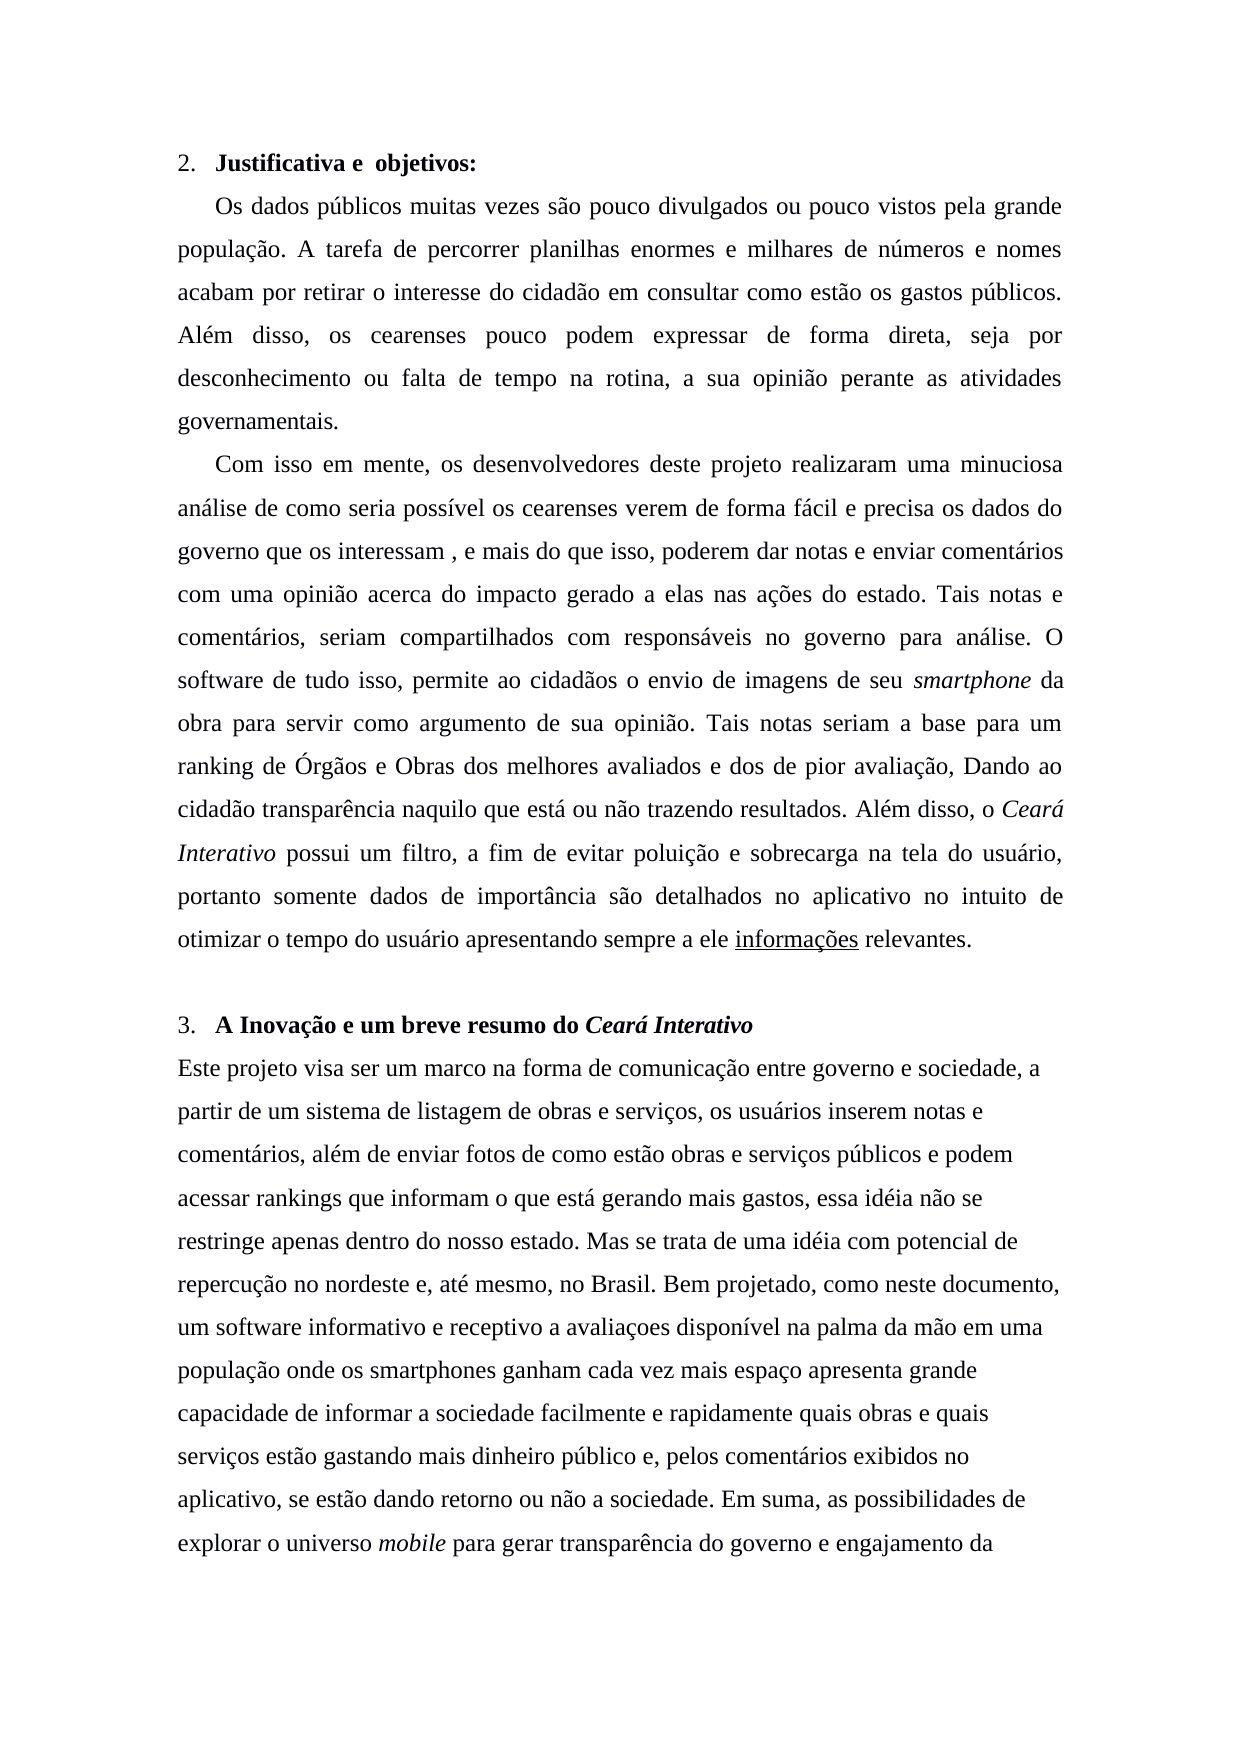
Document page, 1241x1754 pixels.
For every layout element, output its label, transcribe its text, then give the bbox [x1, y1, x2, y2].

list A Inovação e um breve resumo do Ceará Interativo [177, 1010, 1122, 1039]
text Este projeto visa ser um marco na forma de comunicação entre governo e sociedade, a partir de um sistema de listagem de obras e serviços, os usuários inserem notas e comentários, além de enviar fotos de como estão obras e serviços públicos e podem acessar rankings que informam o que está gerando mais gastos, essa idéia não se restringe apenas dentro do nosso estado. Mas se trata de uma idéia com potencial de repercução no nordeste e, até mesmo, no Brasil. Bem projetado, como neste documento, um software informativo e receptivo a avaliaçoes disponível na palma da mão em uma população onde os smartphones ganham cada vez mais espaço apresenta grande capacidade de informar a sociedade facilmente e rapidamente quais obras e quais serviços estão gastando mais dinheiro público e, pelos comentários exibidos no aplicativo, se estão dando retorno ou não a sociedade. Em suma, as possibilidades de explorar o universo mobile para gerar transparência do governo e engajamento da [177, 1053, 1067, 1556]
subtitle Justificativa e objetivos: [177, 148, 1122, 176]
text Os dados públicos muitas vezes são pouco divulgados ou pouco vistos pela grande população. A tarefa de percorrer planilhas enormes e milhares de números e nomes acabam por retirar o interesse do cidadão em consultar como estão os gastos públicos. Além disso, os cearenses pouco podem expressar de forma direta, seja por desconhecimento ou falta de tempo na rotina, a sua opinião perante as atividades governamentais. [177, 191, 1063, 435]
text Com isso em mente, os desenvolvedores deste projeto realizaram uma minuciosa análise de como seria possível os cearenses verem de forma fácil e precisa os dados do governo que os interessam , e mais do que isso, poderem dar notas e enviar comentários com uma opinião acerca do impacto gerado a elas nas ações do estado. Tais notas e comentários, seriam compartilhados com responsáveis no governo para análise. O software de tudo isso, permite ao cidadãos o envio de imagens de seu smartphone da obra para servir como argumento de sua opinião. Tais notas seriam a base para um ranking de Órgãos e Obras dos melhores avaliados e dos de pior avaliação, Dando ao cidadão transparência naquilo que está ou não trazendo resultados. Além disso, o Ceará Interativo possui um filtro, a fim de evitar poluição e sobrecarga na tela do usuário, portanto somente dados de importância são detalhados no aplicativo no intuito de otimizar o tempo do usuário apresentando sempre a ele informações relevantes. [177, 449, 1064, 953]
